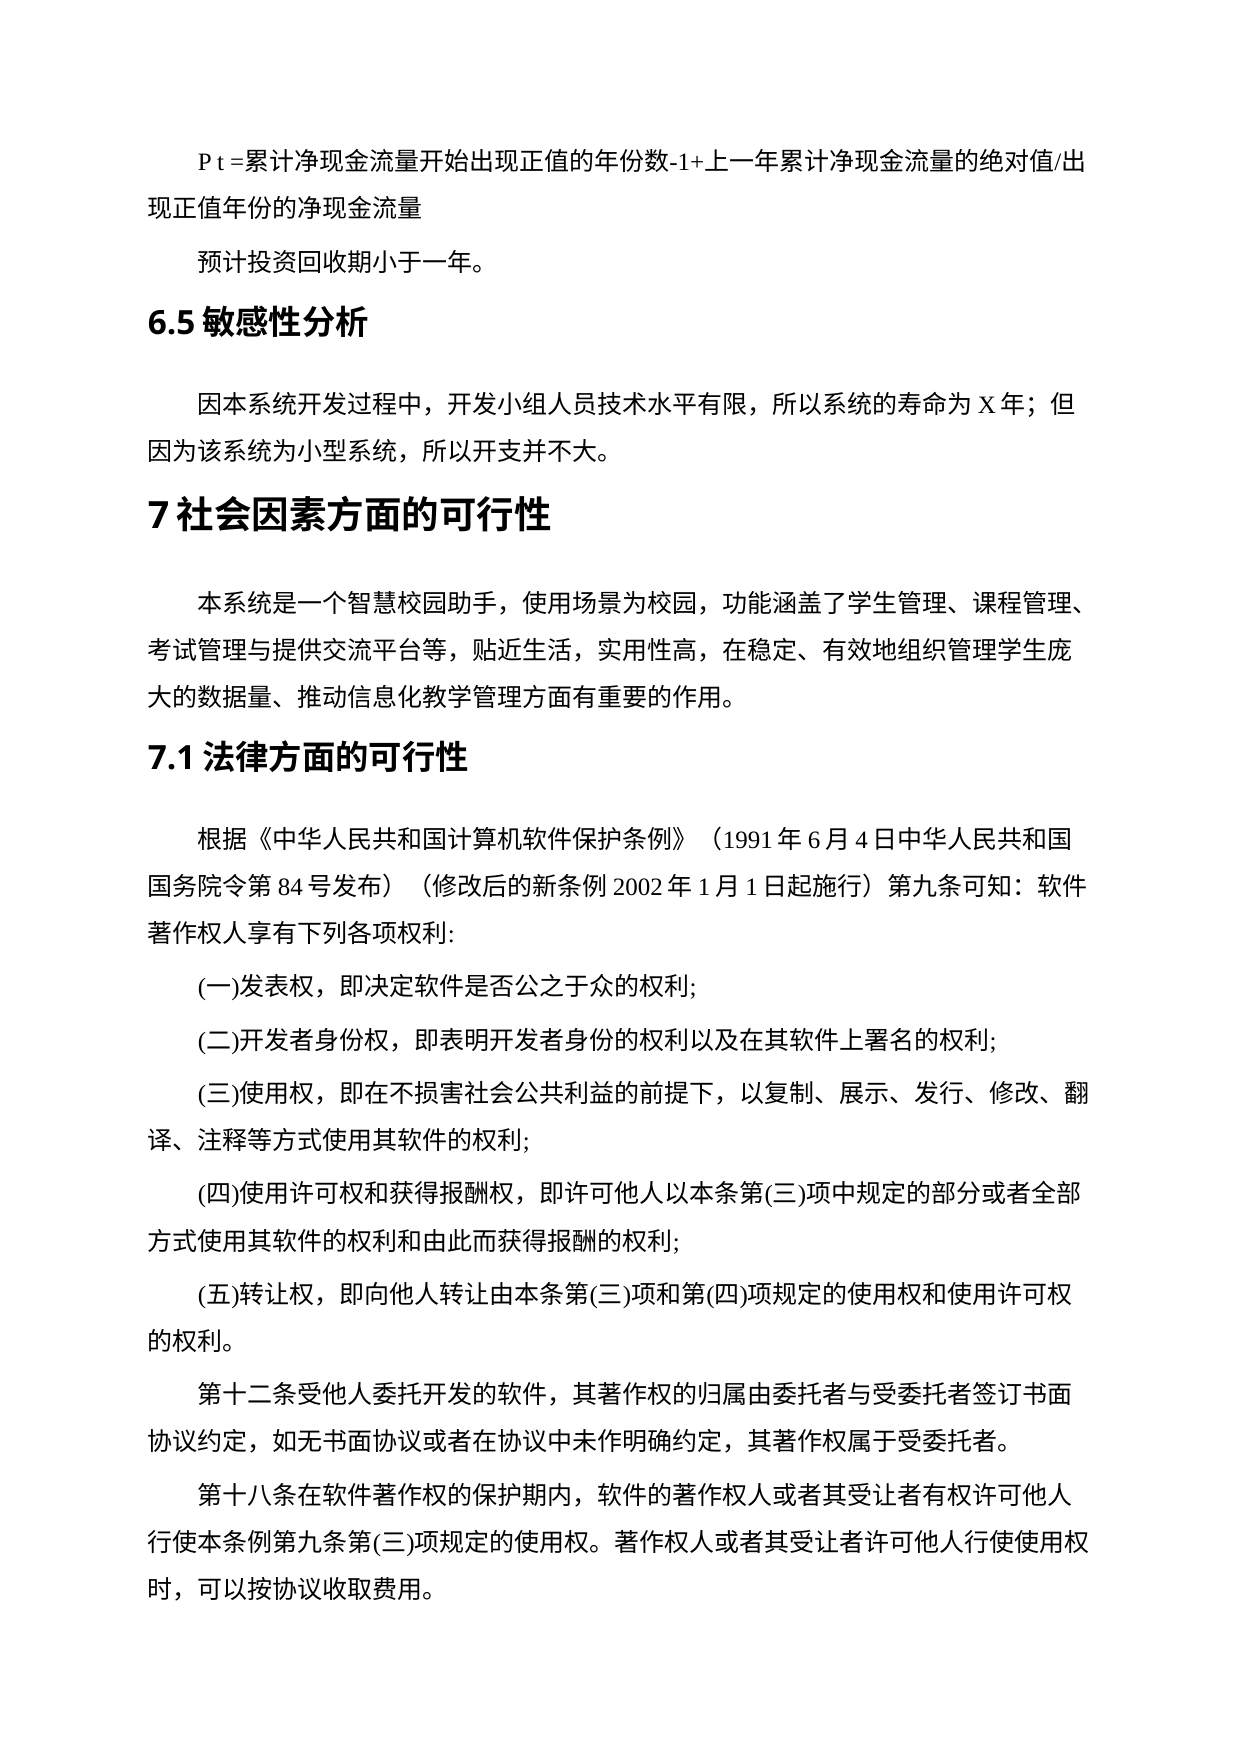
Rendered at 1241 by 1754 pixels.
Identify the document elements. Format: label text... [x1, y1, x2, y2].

text 预计投资回收期小于一年。 [148, 242, 1093, 278]
text 因本系统开发过程中，开发小组人员技术水平有限，所以系统的寿命为X年；但因为该系统为小型系统，所以开支并不大。 [148, 384, 1093, 467]
text 根据《中华人民共和国计算机软件保护条例》（1991年6月4日中华人民共和国国务院令第84号发布）（修改后的新条例2002年1月1日起施行）第九条可知：软件著作权人享有下列各项权利: [148, 819, 1093, 950]
text (五)转让权，即向他人转让由本条第(三)项和第(四)项规定的使用权和使用许可权的权利。 [148, 1274, 1093, 1358]
text 本系统是一个智慧校园助手，使用场景为校园，功能涵盖了学生管理、课程管理、考试管理与提供交流平台等，贴近生活，实用性高，在稳定、有效地组织管理学生庞大的数据量、推动信息化教学管理方面有重要的作用。 [148, 583, 1093, 714]
subtitle 7.1法律方面的可行性 [148, 731, 1093, 779]
text P t =累计净现金流量开始出现正值的年份数-1+上一年累计净现金流量的绝对值/出现正值年份的净现金流量 [148, 142, 1093, 225]
text 第十八条在软件著作权的保护期内，软件的著作权人或者其受让者有权许可他人行使本条例第九条第(三)项规定的使用权。著作权人或者其受让者许可他人行使使用权时，可以按协议收取费用。 [148, 1475, 1093, 1606]
text (二)开发者身份权，即表明开发者身份的权利以及在其软件上署名的权利; [148, 1020, 1093, 1056]
subtitle 6.5敏感性分析 [148, 296, 1093, 344]
text (一)发表权，即决定软件是否公之于众的权利; [148, 967, 1093, 1003]
text 第十二条受他人委托开发的软件，其著作权的归属由委托者与受委托者签订书面协议约定，如无书面协议或者在协议中未作明确约定，其著作权属于受委托者。 [148, 1375, 1093, 1458]
text (四)使用许可权和获得报酬权，即许可他人以本条第(三)项中规定的部分或者全部方式使用其软件的权利和由此而获得报酬的权利; [148, 1174, 1093, 1257]
text (三)使用权，即在不损害社会公共利益的前提下，以复制、展示、发行、修改、翻译、注释等方式使用其软件的权利; [148, 1073, 1093, 1157]
subtitle 7社会因素方面的可行性 [148, 484, 1093, 539]
